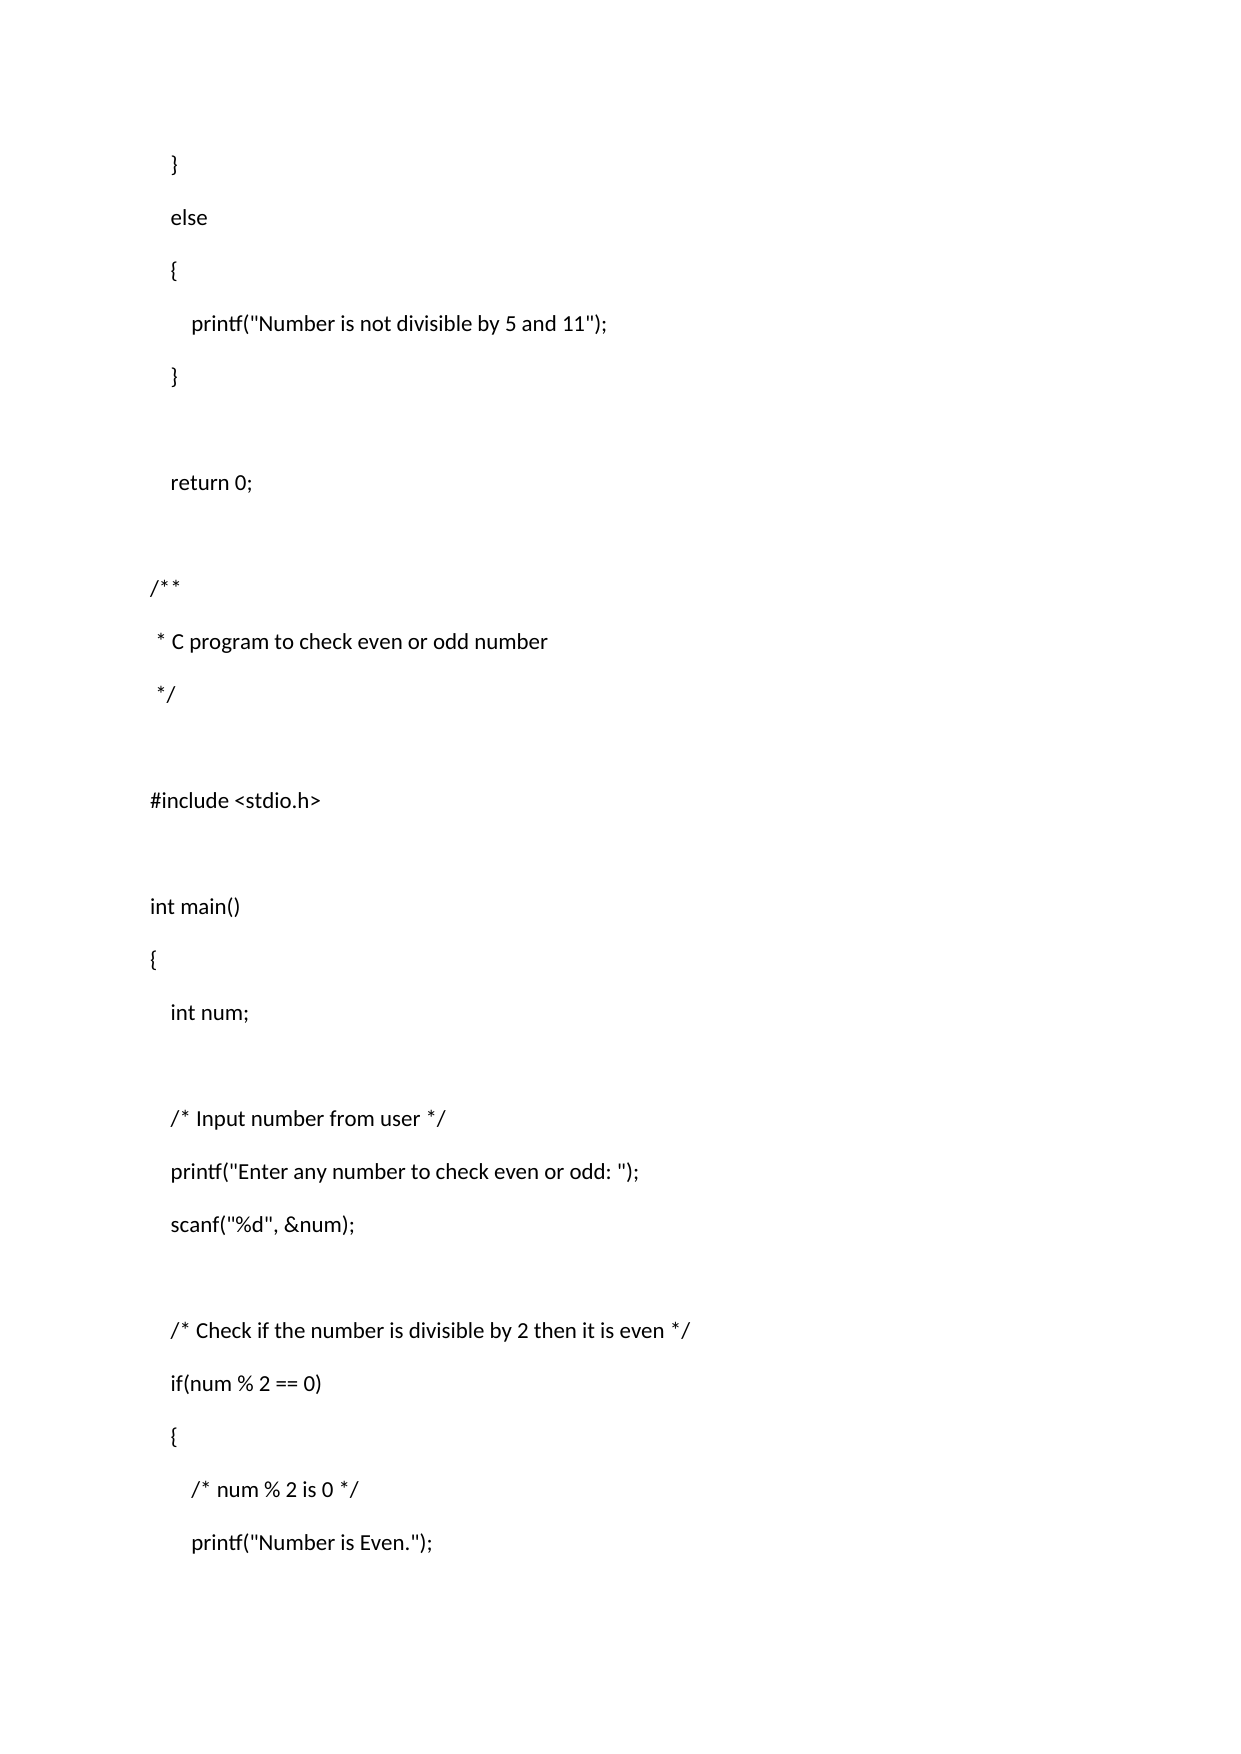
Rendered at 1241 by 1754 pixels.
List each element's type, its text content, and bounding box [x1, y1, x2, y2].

text printf("Enter any number to check even or odd: "); [150, 1157, 1090, 1185]
text else [150, 203, 1090, 231]
text { [150, 945, 1090, 973]
text */ [150, 680, 1090, 708]
text /** [150, 574, 1090, 602]
text if(num % 2 == 0) [150, 1369, 1090, 1397]
text /* Input number from user */ [150, 1104, 1090, 1132]
text /* num % 2 is 0 */ [150, 1476, 1090, 1503]
text printf("Number is Even."); [150, 1528, 1090, 1557]
text } [150, 150, 1090, 178]
text int main() [150, 892, 1090, 920]
text return 0; [150, 468, 1090, 496]
text #include <stdio.h> [150, 786, 1090, 814]
text { [150, 1422, 1090, 1451]
text int num; [150, 998, 1090, 1026]
text { [150, 256, 1090, 284]
text * C program to check even or odd number [150, 627, 1090, 655]
text /* Check if the number is divisible by 2 then it is even */ [150, 1316, 1090, 1344]
text scanf("%d", &num); [150, 1210, 1090, 1238]
text printf("Number is not divisible by 5 and 11"); [150, 309, 1090, 337]
text } [150, 362, 1090, 390]
